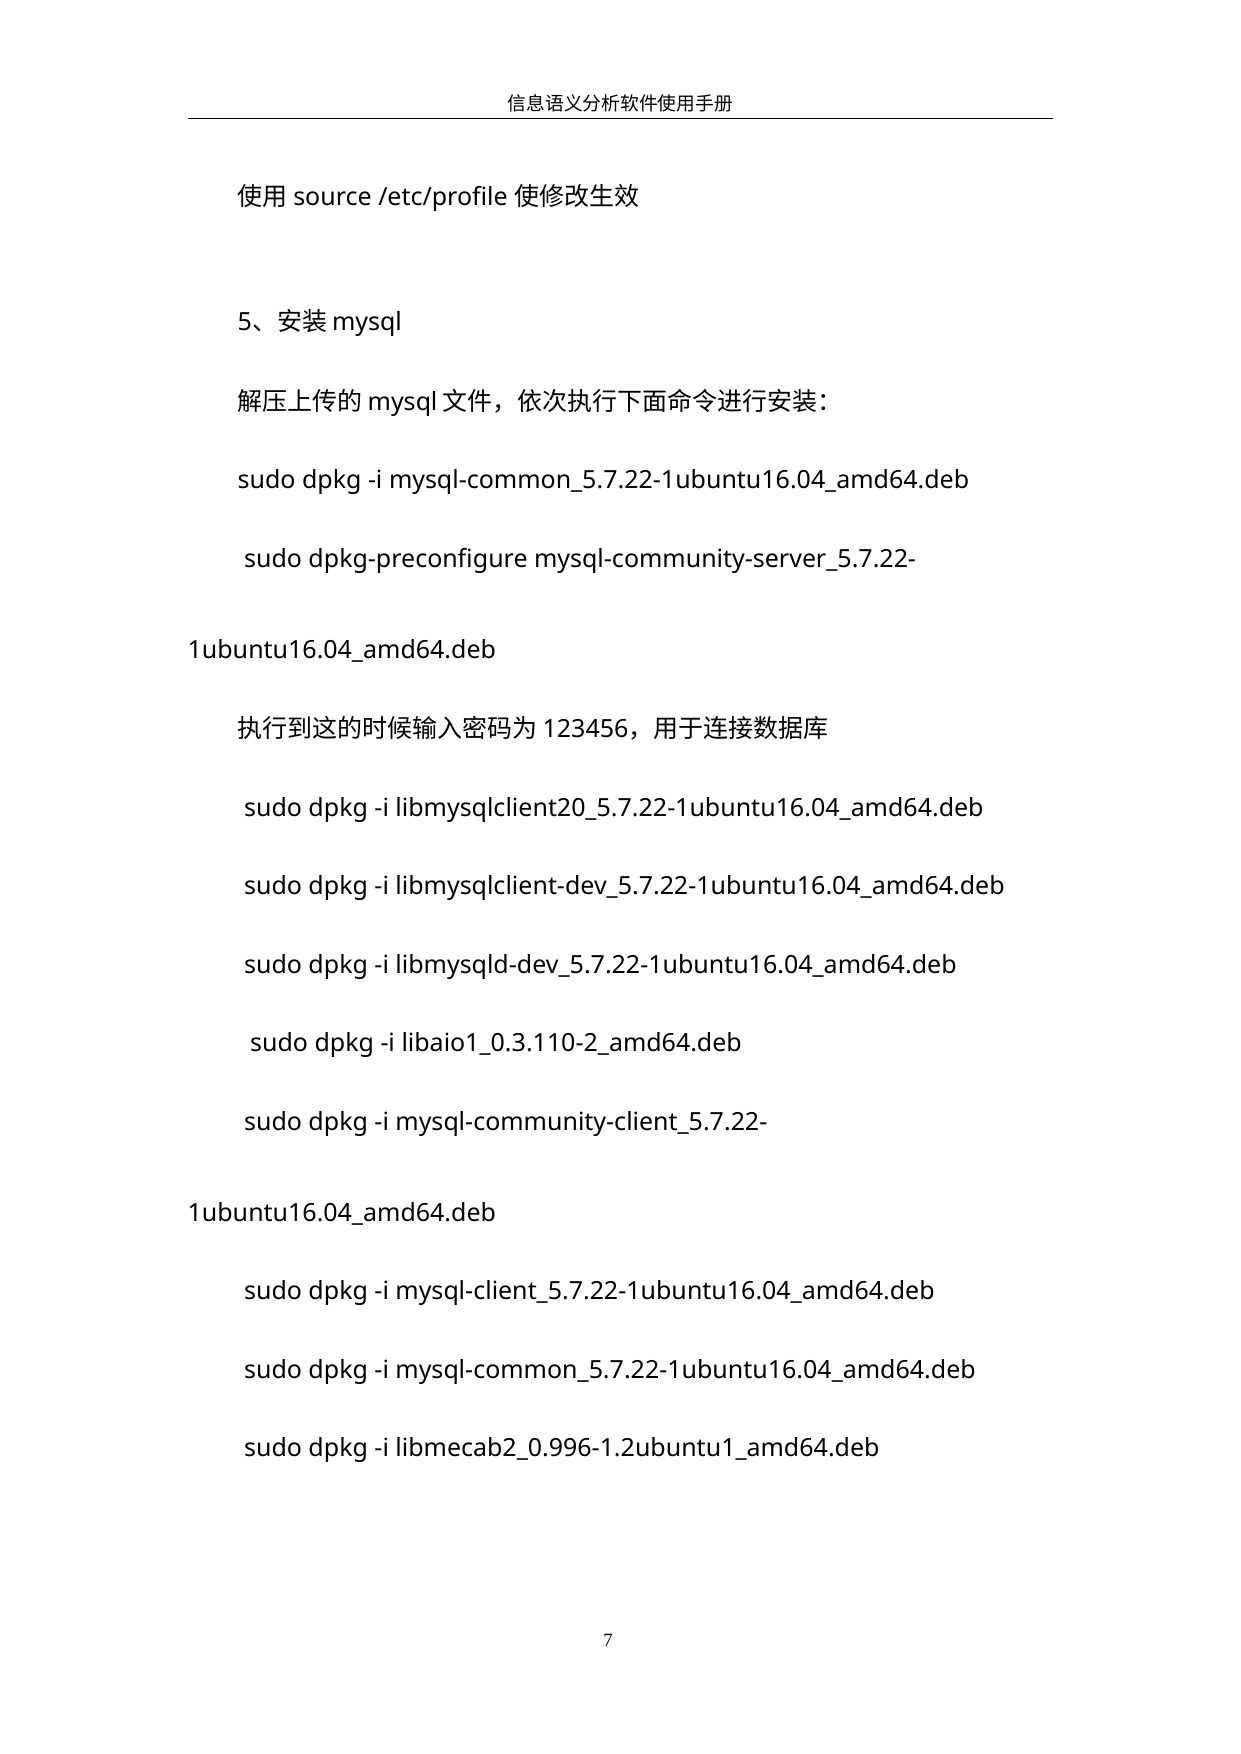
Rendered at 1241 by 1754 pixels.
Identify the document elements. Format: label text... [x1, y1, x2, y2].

text sudo dpkg -i libmysqlclient20_5.7.22-1ubuntu16.04_amd64.deb [187, 774, 1053, 839]
text 执行到这的时候输入密码为123456，用于连接数据库 [187, 694, 1053, 759]
text 解压上传的mysql文件，依次执行下面命令进行安装： [187, 367, 1053, 432]
text 使用 source /etc/profile 使修改生效 [187, 162, 1053, 227]
text sudo dpkg -i libaio1_0.3.110-2_amd64.deb [187, 1009, 1053, 1074]
text sudo dpkg -i mysql-client_5.7.22-1ubuntu16.04_amd64.deb [187, 1258, 1053, 1323]
text sudo dpkg-preconfigure mysql-community-server_5.7.22-1ubuntu16.04_amd64.deb [187, 525, 1053, 681]
text sudo dpkg -i mysql-common_5.7.22-1ubuntu16.04_amd64.deb [187, 446, 1053, 511]
text sudo dpkg -i libmysqlclient-dev_5.7.22-1ubuntu16.04_amd64.deb [187, 852, 1053, 917]
text 5、安装mysql [187, 287, 1053, 352]
text sudo dpkg -i libmysqld-dev_5.7.22-1ubuntu16.04_amd64.deb [187, 931, 1053, 996]
text sudo dpkg -i libmecab2_0.996-1.2ubuntu1_amd64.deb [187, 1415, 1053, 1480]
text sudo dpkg -i mysql-community-client_5.7.22-1ubuntu16.04_amd64.deb [187, 1088, 1053, 1244]
text sudo dpkg -i mysql-common_5.7.22-1ubuntu16.04_amd64.deb [187, 1336, 1053, 1401]
